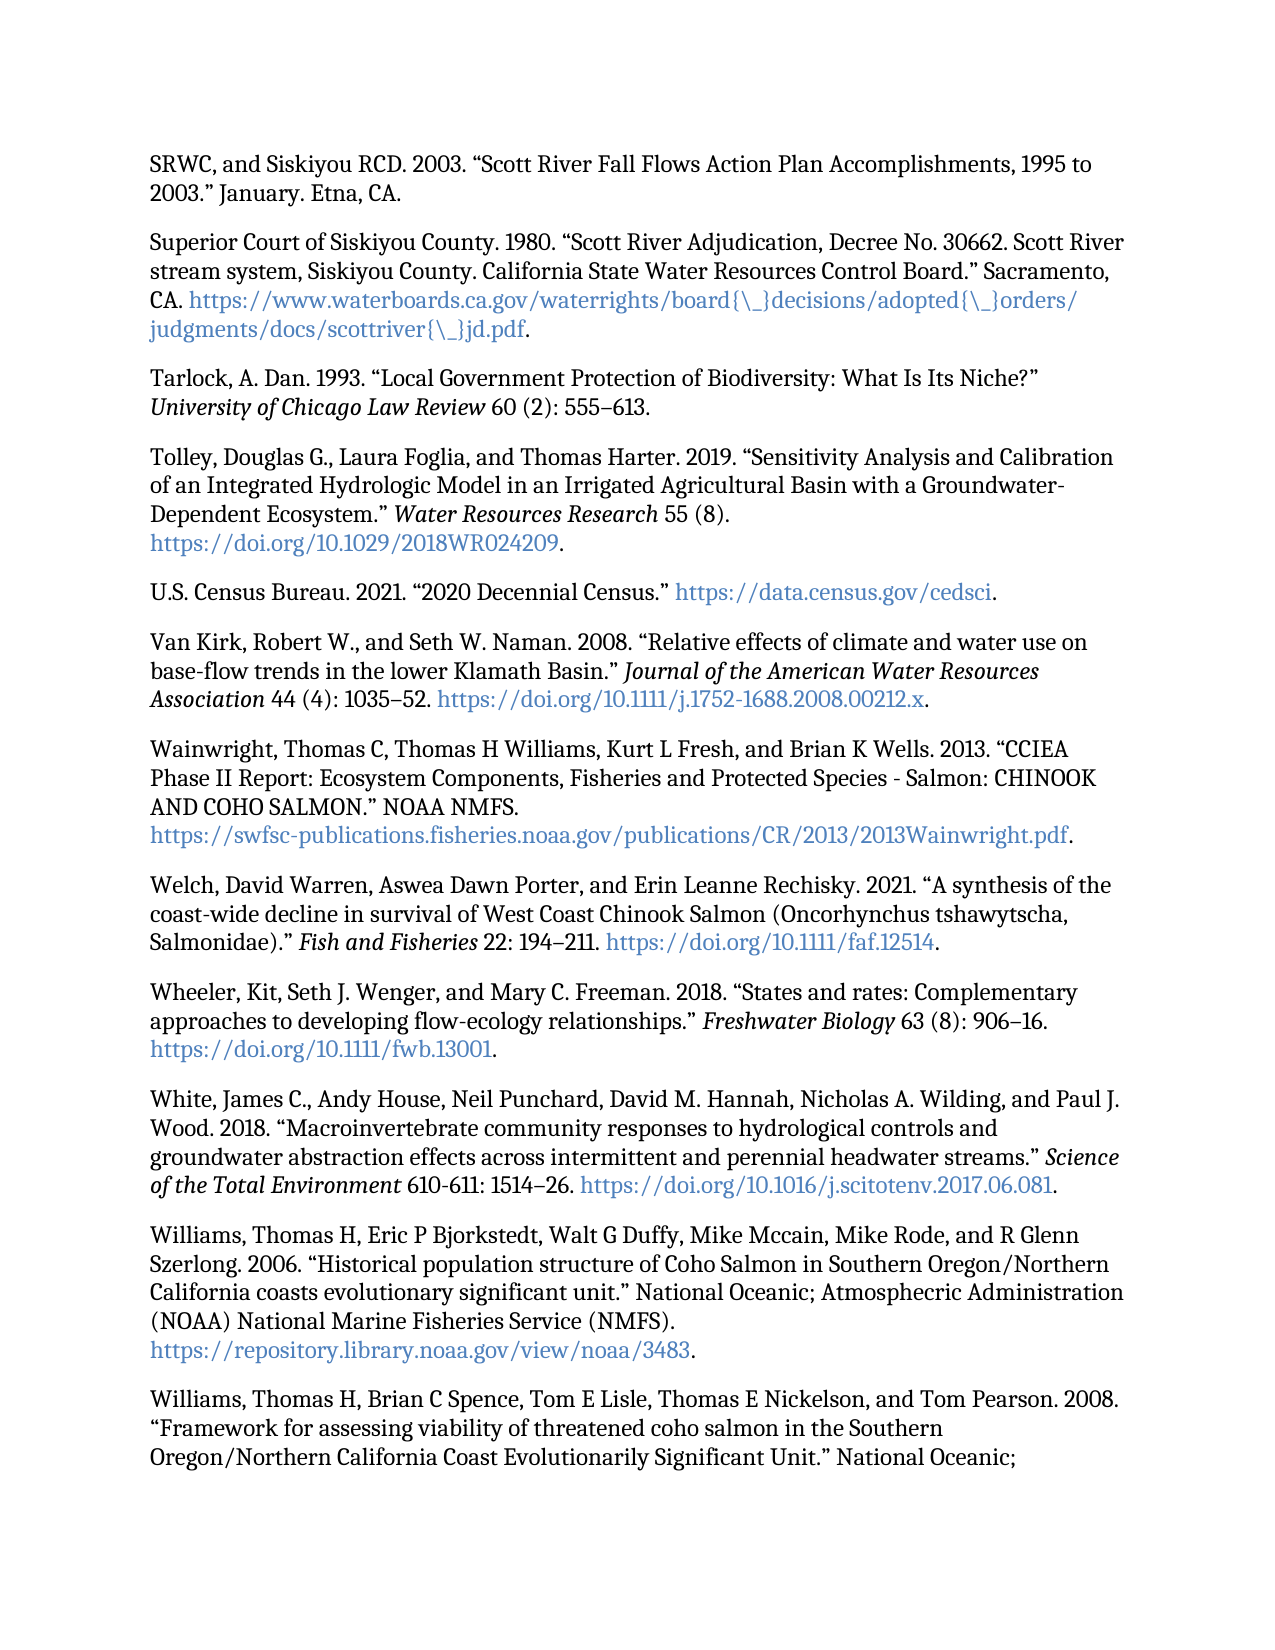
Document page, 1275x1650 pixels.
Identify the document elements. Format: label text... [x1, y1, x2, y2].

text Tarlock, A. Dan. 1993. “Local Government Protection of Biodiversity: What Is Its Niche?” University of Chicago Law Review 60 (2): 555–613. [150, 364, 1125, 422]
text White, James C., Andy House, Neil Punchard, David M. Hannah, Nicholas A. Wilding, and Paul J. Wood. 2018. “Macroinvertebrate community responses to hydrological controls and groundwater abstraction effects across intermittent and perennial headwater streams.” Science of the Total Environment 610-611: 1514–26. https://doi.org/10.1016/j.scitotenv.2017.06.081. [150, 1085, 1125, 1200]
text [150, 1385, 1125, 1472]
text SRWC, and Siskiyou RCD. 2003. “Scott River Fall Flows Action Plan Accomplishments, 1995 to 2003.” January. Etna, CA. [150, 150, 1125, 207]
text Tolley, Douglas G., Laura Foglia, and Thomas Harter. 2019. “Sensitivity Analysis and Calibration of an Integrated Hydrologic Model in an Irrigated Agricultural Basin with a Groundwater-Dependent Ecosystem.” Water Resources Research 55 (8). https://doi.org/10.1029/2018WR024209. [150, 442, 1125, 557]
text Wheeler, Kit, Seth J. Wenger, and Mary C. Freeman. 2018. “States and rates: Complementary approaches to developing flow-ecology relationships.” Freshwater Biology 63 (8): 906–16. https://doi.org/10.1111/fwb.13001. [150, 978, 1125, 1064]
text Wainwright, Thomas C, Thomas H Williams, Kurt L Fresh, and Brian K Wells. 2013. “CCIEA Phase II Report: Ecosystem Components, Fisheries and Protected Species - Salmon: CHINOOK AND COHO SALMON.” NOAA NMFS. https://swfsc-publications.fisheries.noaa.gov/publications/CR/2013/2013Wainwright.pdf. [150, 735, 1125, 850]
text Van Kirk, Robert W., and Seth W. Naman. 2008. “Relative effects of climate and water use on base-flow trends in the lower Klamath Basin.” Journal of the American Water Resources Association 44 (4): 1035–52. https://doi.org/10.1111/j.1752-1688.2008.00212.x. [150, 628, 1125, 714]
text Williams, Thomas H, Eric P Bjorkstedt, Walt G Duffy, Mike Mccain, Mike Rode, and R Glenn Szerlong. 2006. “Historical population structure of Coho Salmon in Southern Oregon/Northern California coasts evolutionary significant unit.” National Oceanic; Atmosphecric Administration (NOAA) National Marine Fisheries Service (NMFS). https://repository.library.noaa.gov/view/noaa/3483. [150, 1221, 1125, 1364]
text Welch, David Warren, Aswea Dawn Porter, and Erin Leanne Rechisky. 2021. “A synthesis of the coast-wide decline in survival of West Coast Chinook Salmon (Oncorhynchus tshawytscha, Salmonidae).” Fish and Fisheries 22: 194–211. https://doi.org/10.1111/faf.12514. [150, 871, 1125, 957]
text Superior Court of Siskiyou County. 1980. “Scott River Adjudication, Decree No. 30662. Scott River stream system, Siskiyou County. California State Water Resources Control Board.” Sacramento, CA. https://www.waterboards.ca.gov/waterrights/board{\_}decisions/adopted{\_}orders/judgments/docs/scottriver{\_}jd.pdf. [150, 228, 1125, 343]
text U.S. Census Bureau. 2021. “2020 Decennial Census.” https://data.census.gov/cedsci. [150, 578, 1125, 607]
